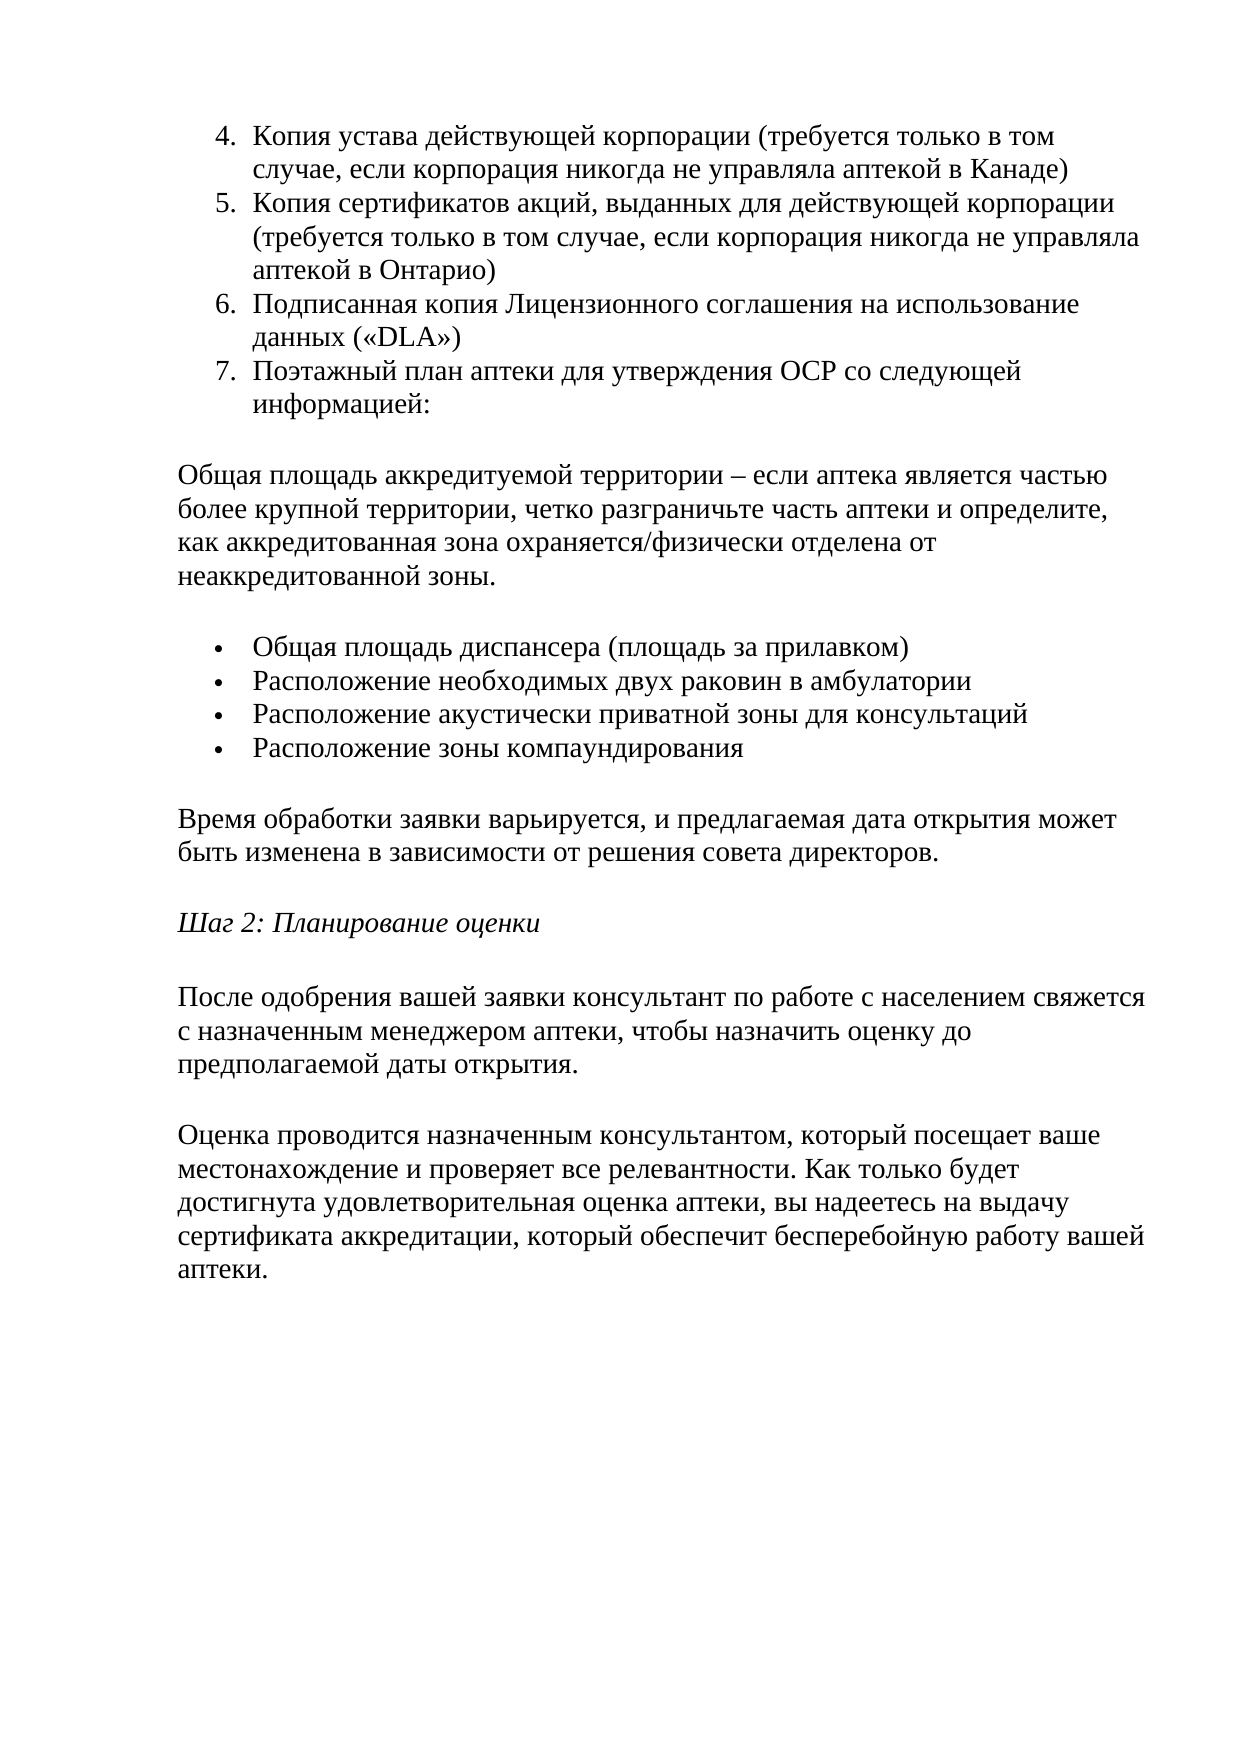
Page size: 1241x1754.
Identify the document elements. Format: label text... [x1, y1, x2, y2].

subtitle Шаг 2: Планирование оценки [177, 905, 1152, 939]
text Время обработки заявки варьируется, и предлагаемая дата открытия может быть изменена в зависимости от решения совета директоров. [177, 801, 1152, 868]
list Расположение акустически приватной зоны для консультаций [215, 696, 1152, 730]
text После одобрения вашей заявки консультант по работе с населением свяжется с назначенным менеджером аптеки, чтобы назначить оценку до предполагаемой даты открытия. [177, 979, 1152, 1080]
text Оценка проводится назначенным консультантом, который посещает ваше местонахождение и проверяет все релевантности. Как только будет достигнута удовлетворительная оценка аптеки, вы надеетесь на выдачу сертификата аккредитации, который обеспечит бесперебойную работу вашей аптеки. [177, 1117, 1152, 1285]
list Копия сертификатов акций, выданных для действующей корпорации (требуется только в том случае, если корпорация никогда не управляла аптекой в ​​Онтарио) [215, 185, 1152, 286]
list Копия устава действующей корпорации (требуется только в том случае, если корпорация никогда не управляла аптекой в ​​Канаде) [215, 118, 1152, 185]
list Общая площадь диспансера (площадь за прилавком) [215, 629, 1152, 663]
list Расположение зоны компаундирования [215, 730, 1152, 763]
list Расположение необходимых двух раковин в амбулатории [215, 663, 1152, 696]
list Поэтажный план аптеки для утверждения OCP со следующей информацией: [215, 353, 1152, 420]
text Общая площадь аккредитуемой территории – если аптека является частью более крупной территории, четко разграничьте часть аптеки и определите, как аккредитованная зона охраняется/физически отделена от неаккредитованной зоны. [177, 457, 1152, 592]
list Подписанная копия Лицензионного соглашения на использование данных («DLA») [215, 286, 1152, 353]
